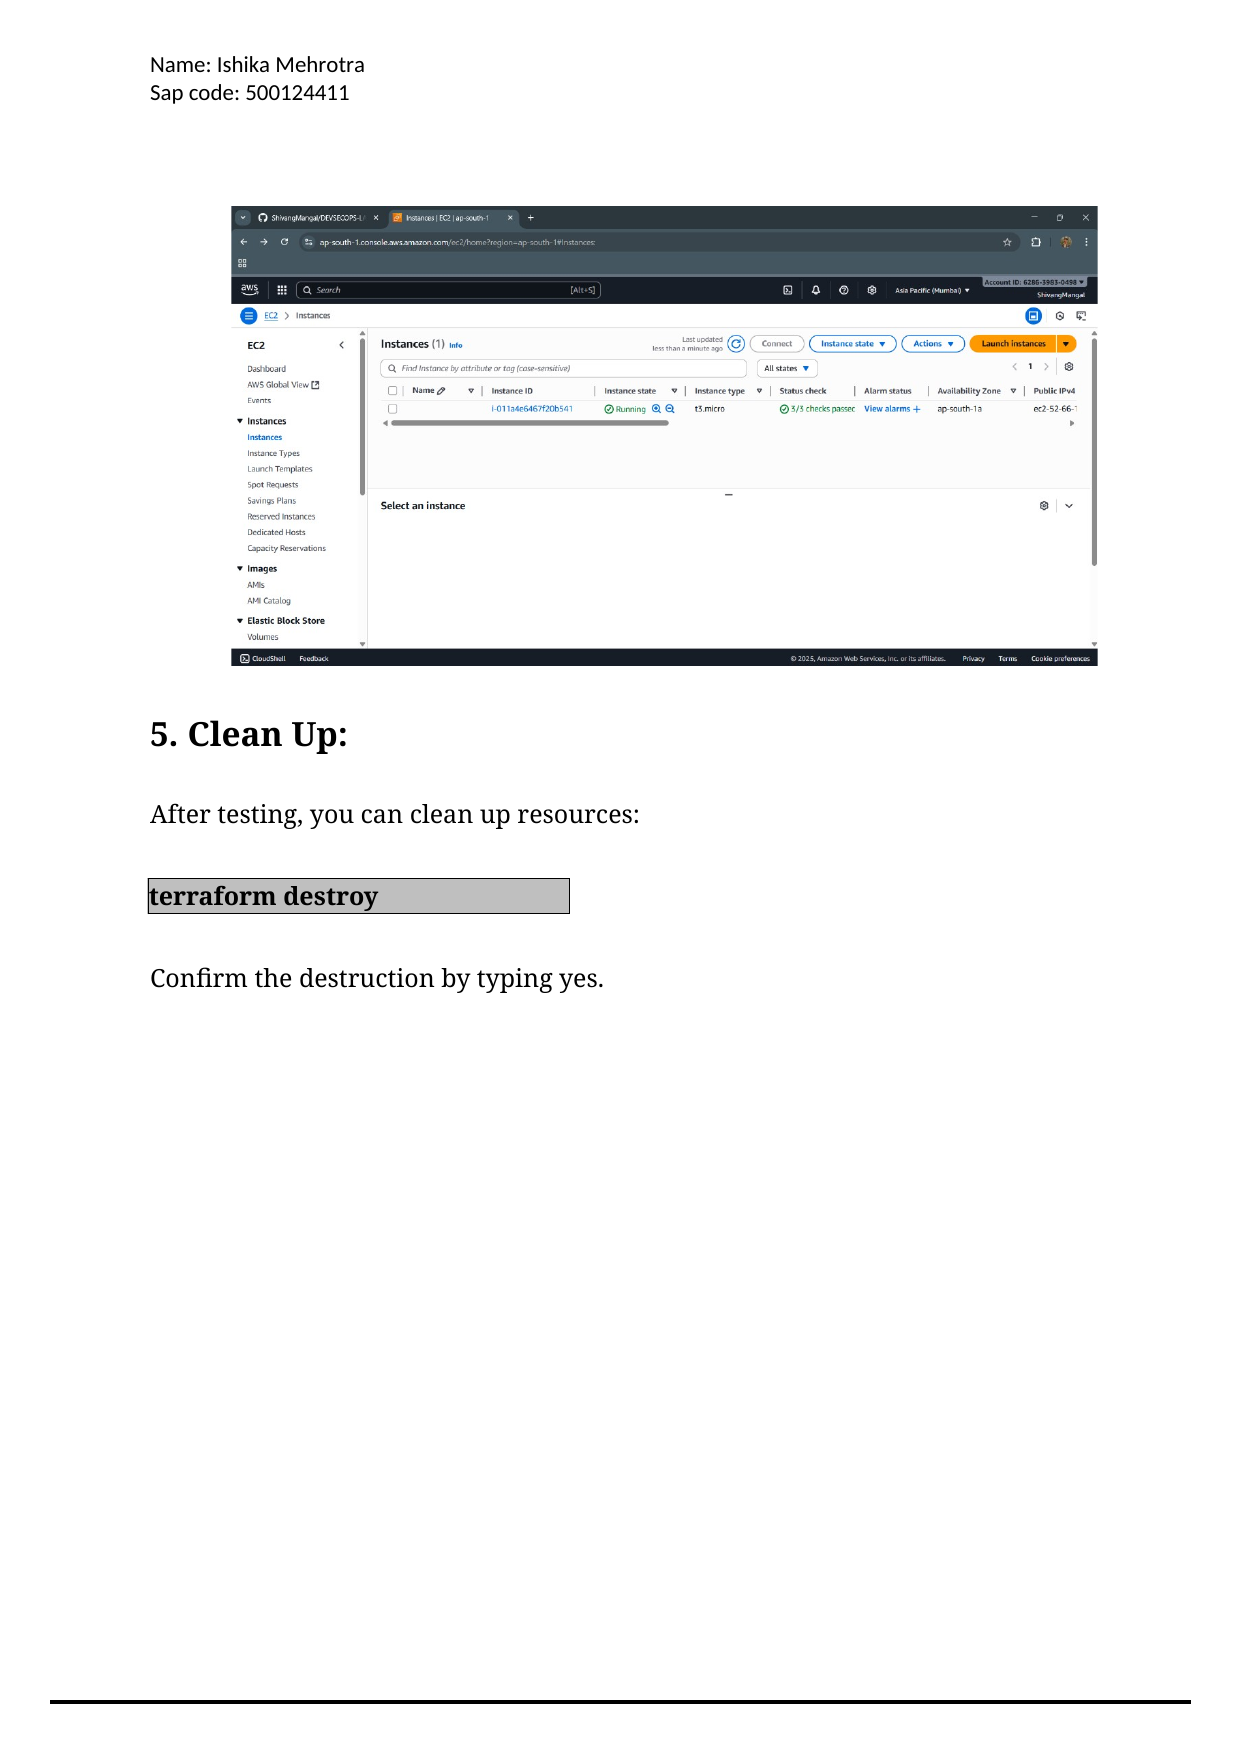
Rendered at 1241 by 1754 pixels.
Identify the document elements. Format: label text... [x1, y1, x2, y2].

text After testing, you can clean up resources: [150, 797, 1091, 831]
picture [231, 206, 1098, 666]
list Clean Up: [150, 711, 1137, 757]
subtitle terraform destroy [149, 879, 569, 913]
text Confirm the destruction by typing yes. [150, 961, 1091, 995]
